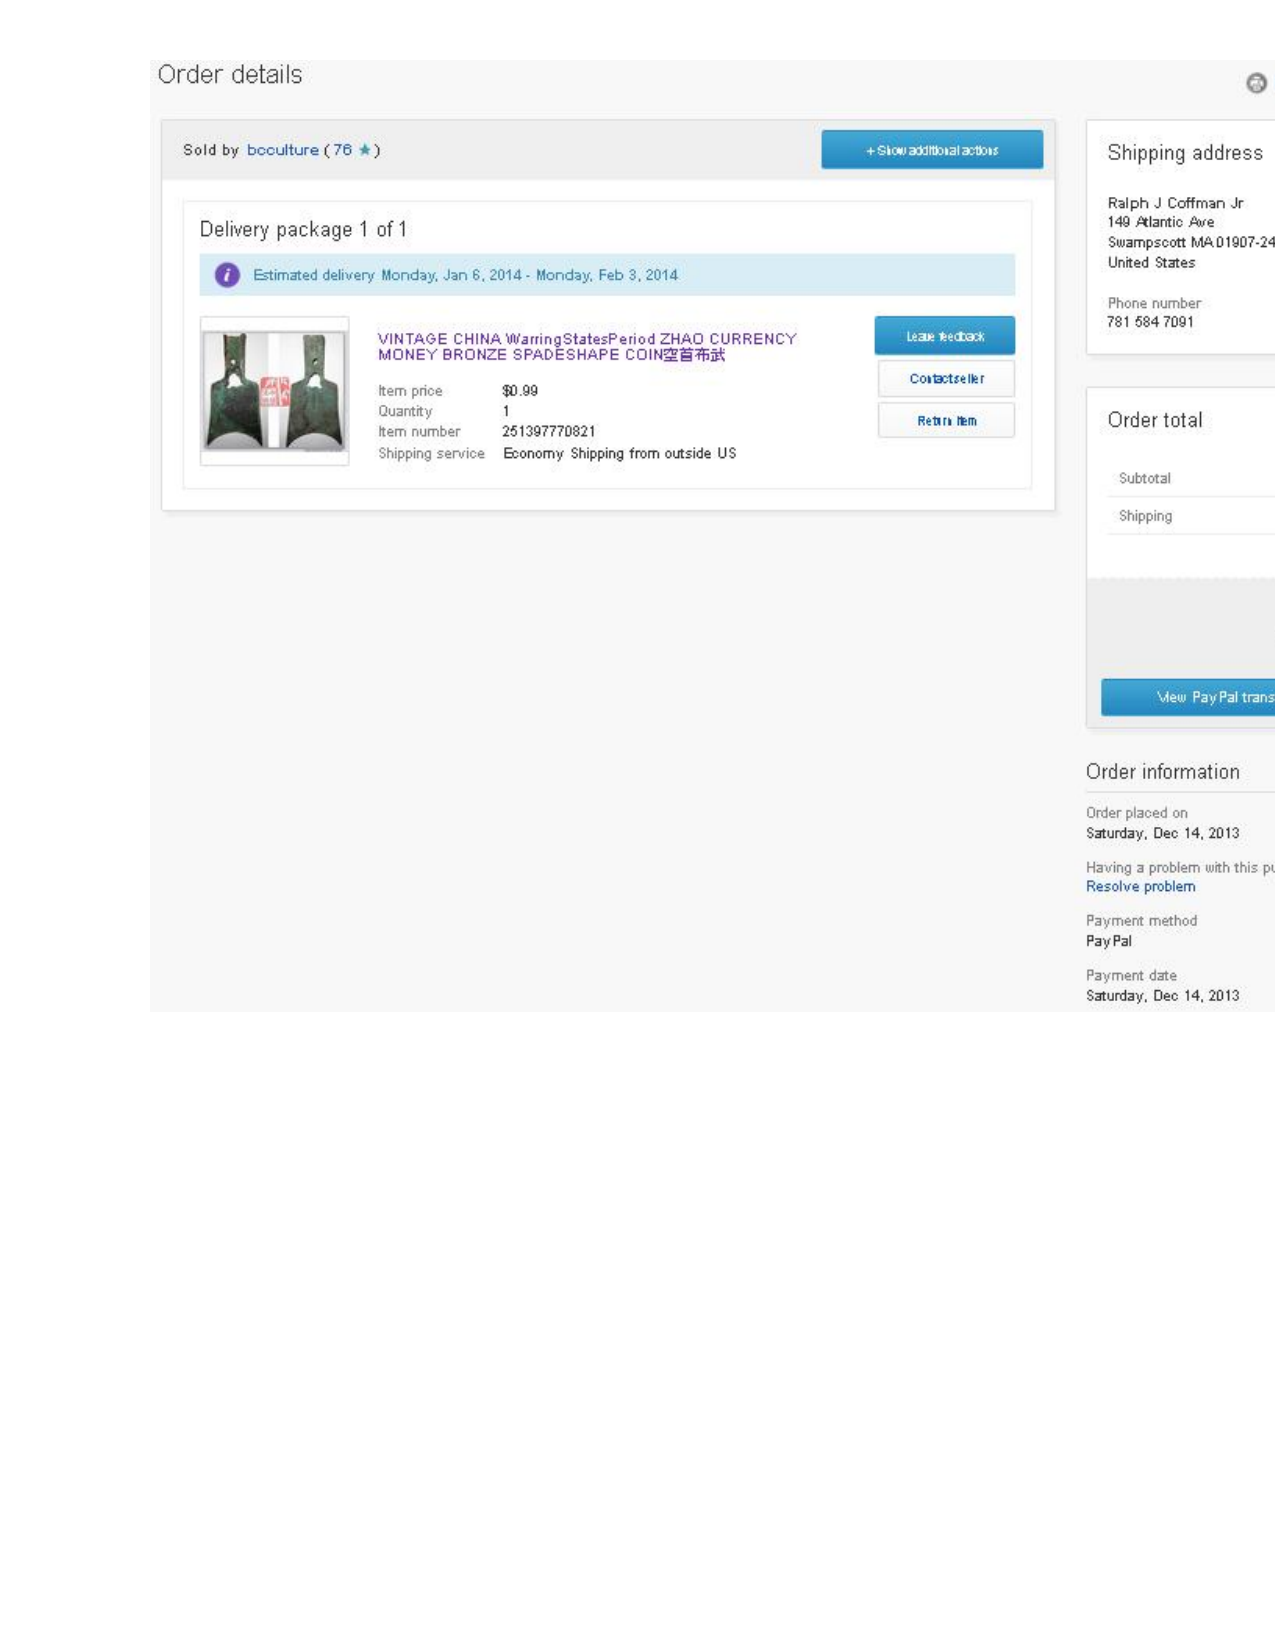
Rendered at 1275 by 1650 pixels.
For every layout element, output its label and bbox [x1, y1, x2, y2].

picture [150, 60, 1275, 1012]
